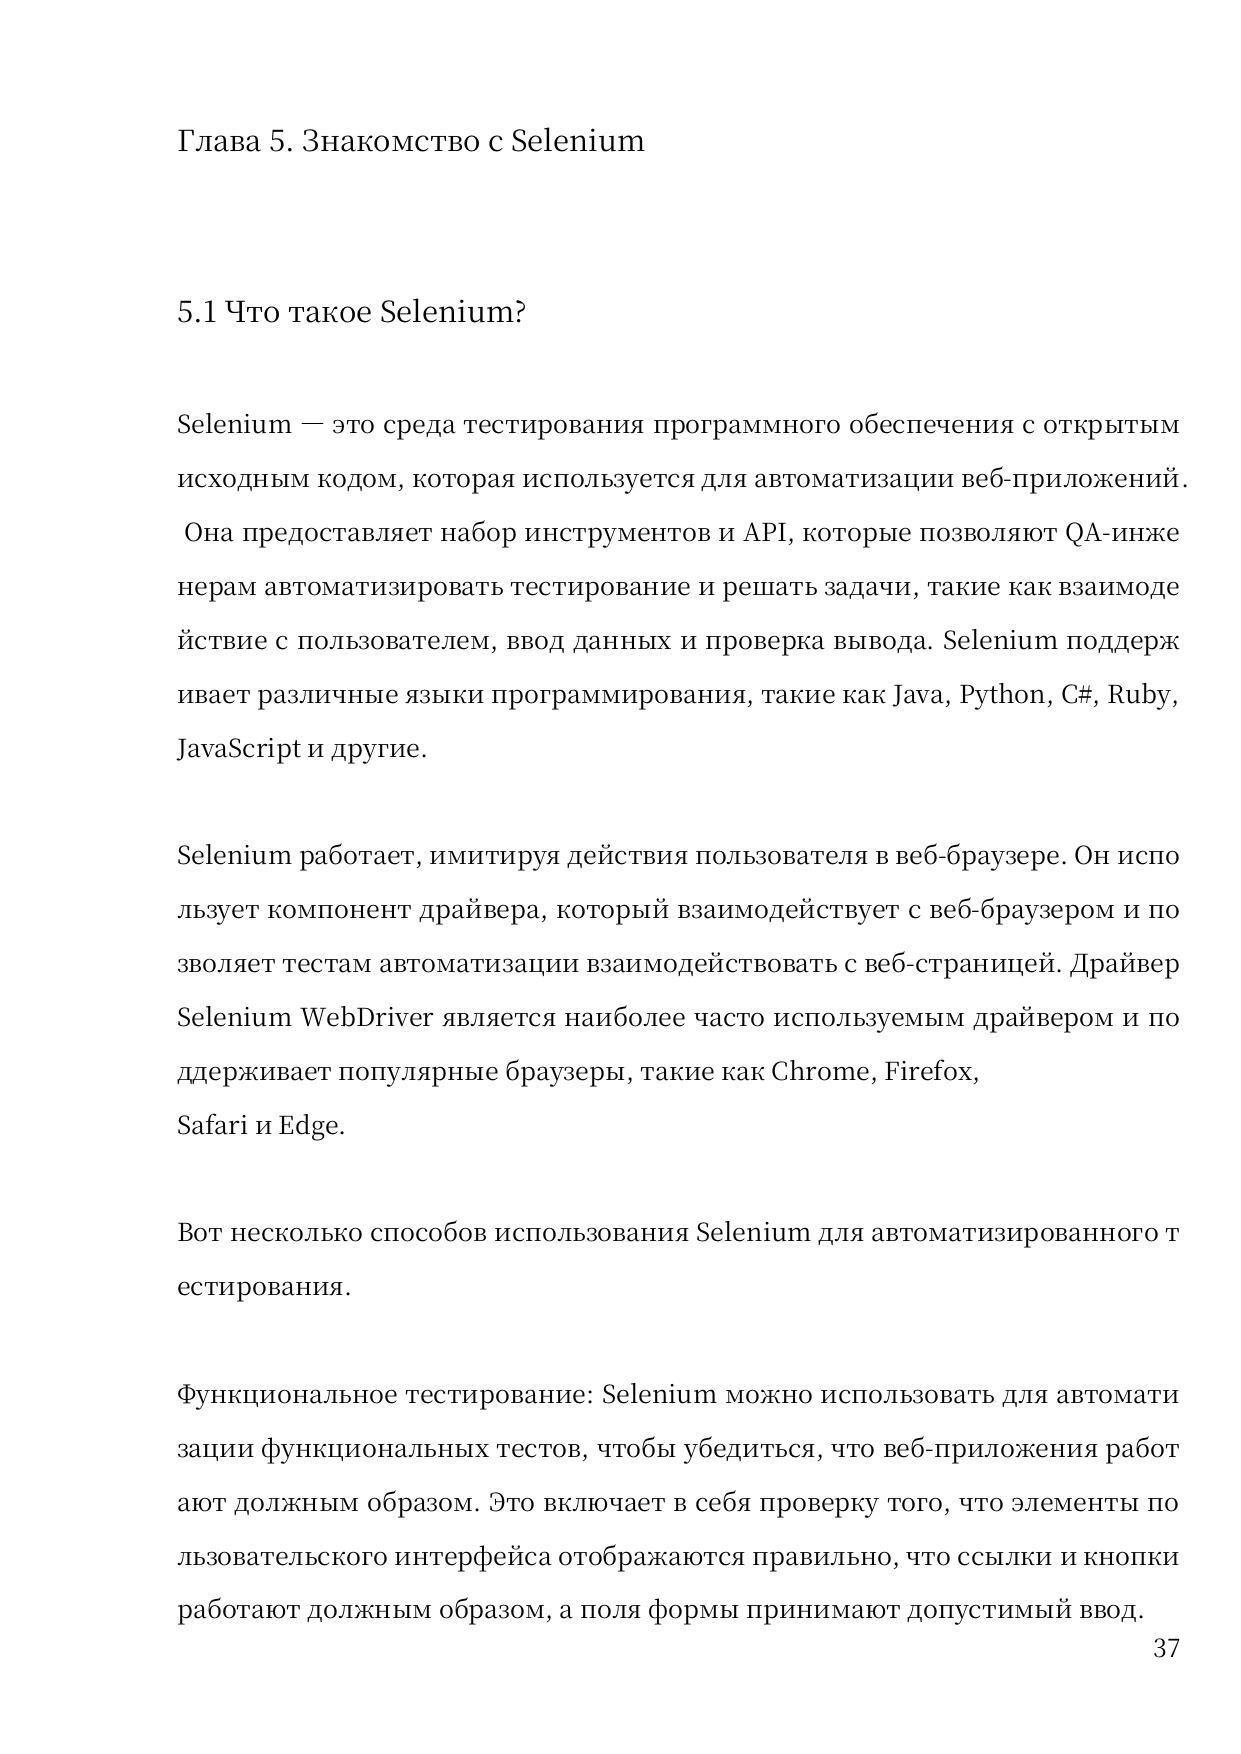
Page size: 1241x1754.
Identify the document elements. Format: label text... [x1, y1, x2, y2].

text Вот несколько способов использования Selenium для автоматизированного тестирования. [177, 1213, 1181, 1303]
subtitle Глава 5. Знакомство с Selenium [177, 118, 1181, 160]
text Selenium — это среда тестирования программного обеспечения с открытым исходным кодом, которая используется для автоматизации веб-приложений. Она предоставляет набор инструментов и API, которые позволяют QA-инженерам автоматизировать тестирование и решать задачи, такие как взаимодействие с пользователем, ввод данных и проверка вывода. Selenium поддерживает различные языки программирования, такие как Java, Python, C#, Ruby, JavaScript и другие. [177, 405, 1181, 764]
text Safari и Edge. [177, 1105, 1181, 1141]
subtitle 5.1 Что такое Selenium? [177, 288, 1181, 330]
text Функциональное тестирование: Selenium можно использовать для автоматизации функциональных тестов, чтобы убедиться, что веб-приложения работают должным образом. Это включает в себя проверку того, что элементы пользовательского интерфейса отображаются правильно, что ссылки и кнопки работают должным образом, а поля формы принимают допустимый ввод. [177, 1374, 1181, 1626]
text Selenium работает, имитируя действия пользователя в веб-браузере. Он использует компонент драйвера, который взаимодействует с веб-браузером и позволяет тестам автоматизации взаимодействовать с веб-страницей. Драйвер Selenium WebDriver является наиболее часто используемым драйвером и поддерживает популярные браузеры, такие как Chrome, Firefox, [177, 836, 1181, 1087]
